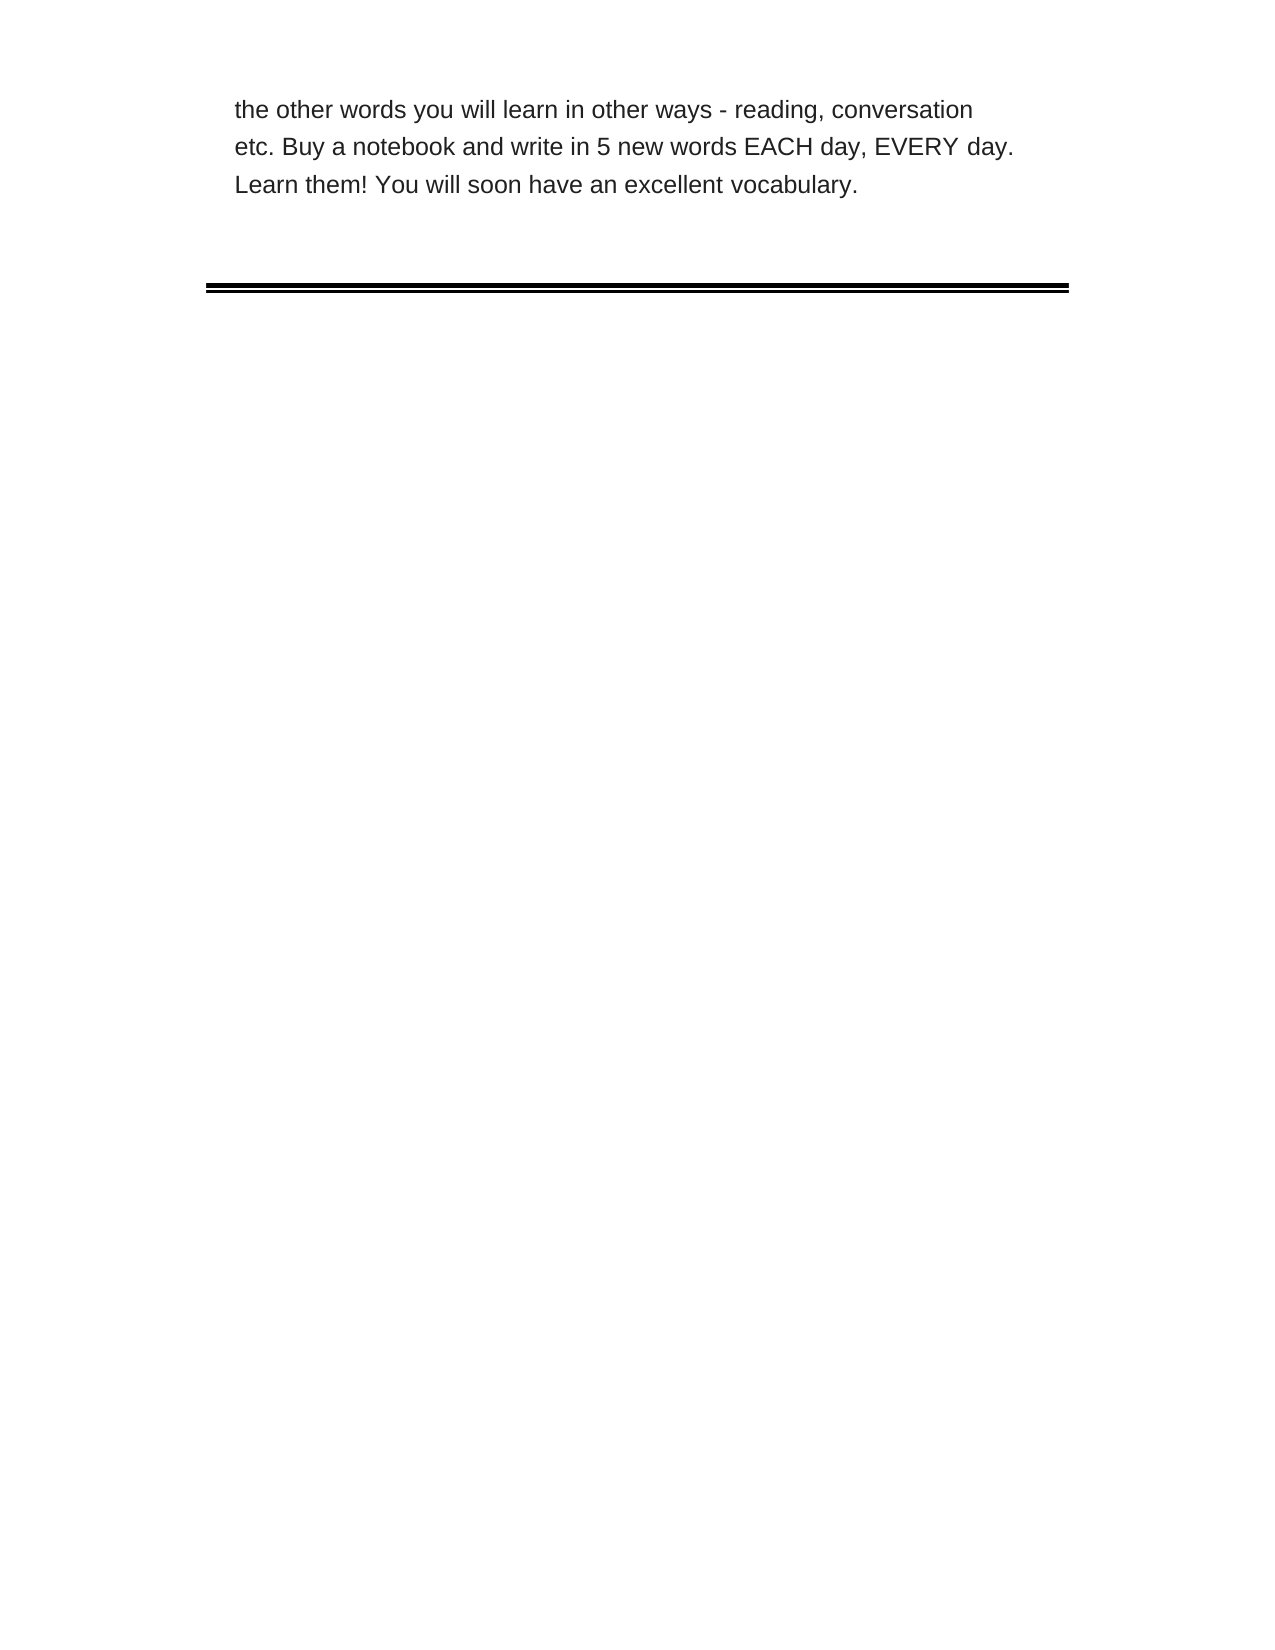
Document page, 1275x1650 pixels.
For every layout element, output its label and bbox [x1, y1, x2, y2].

table_header [150, 28, 1125, 337]
